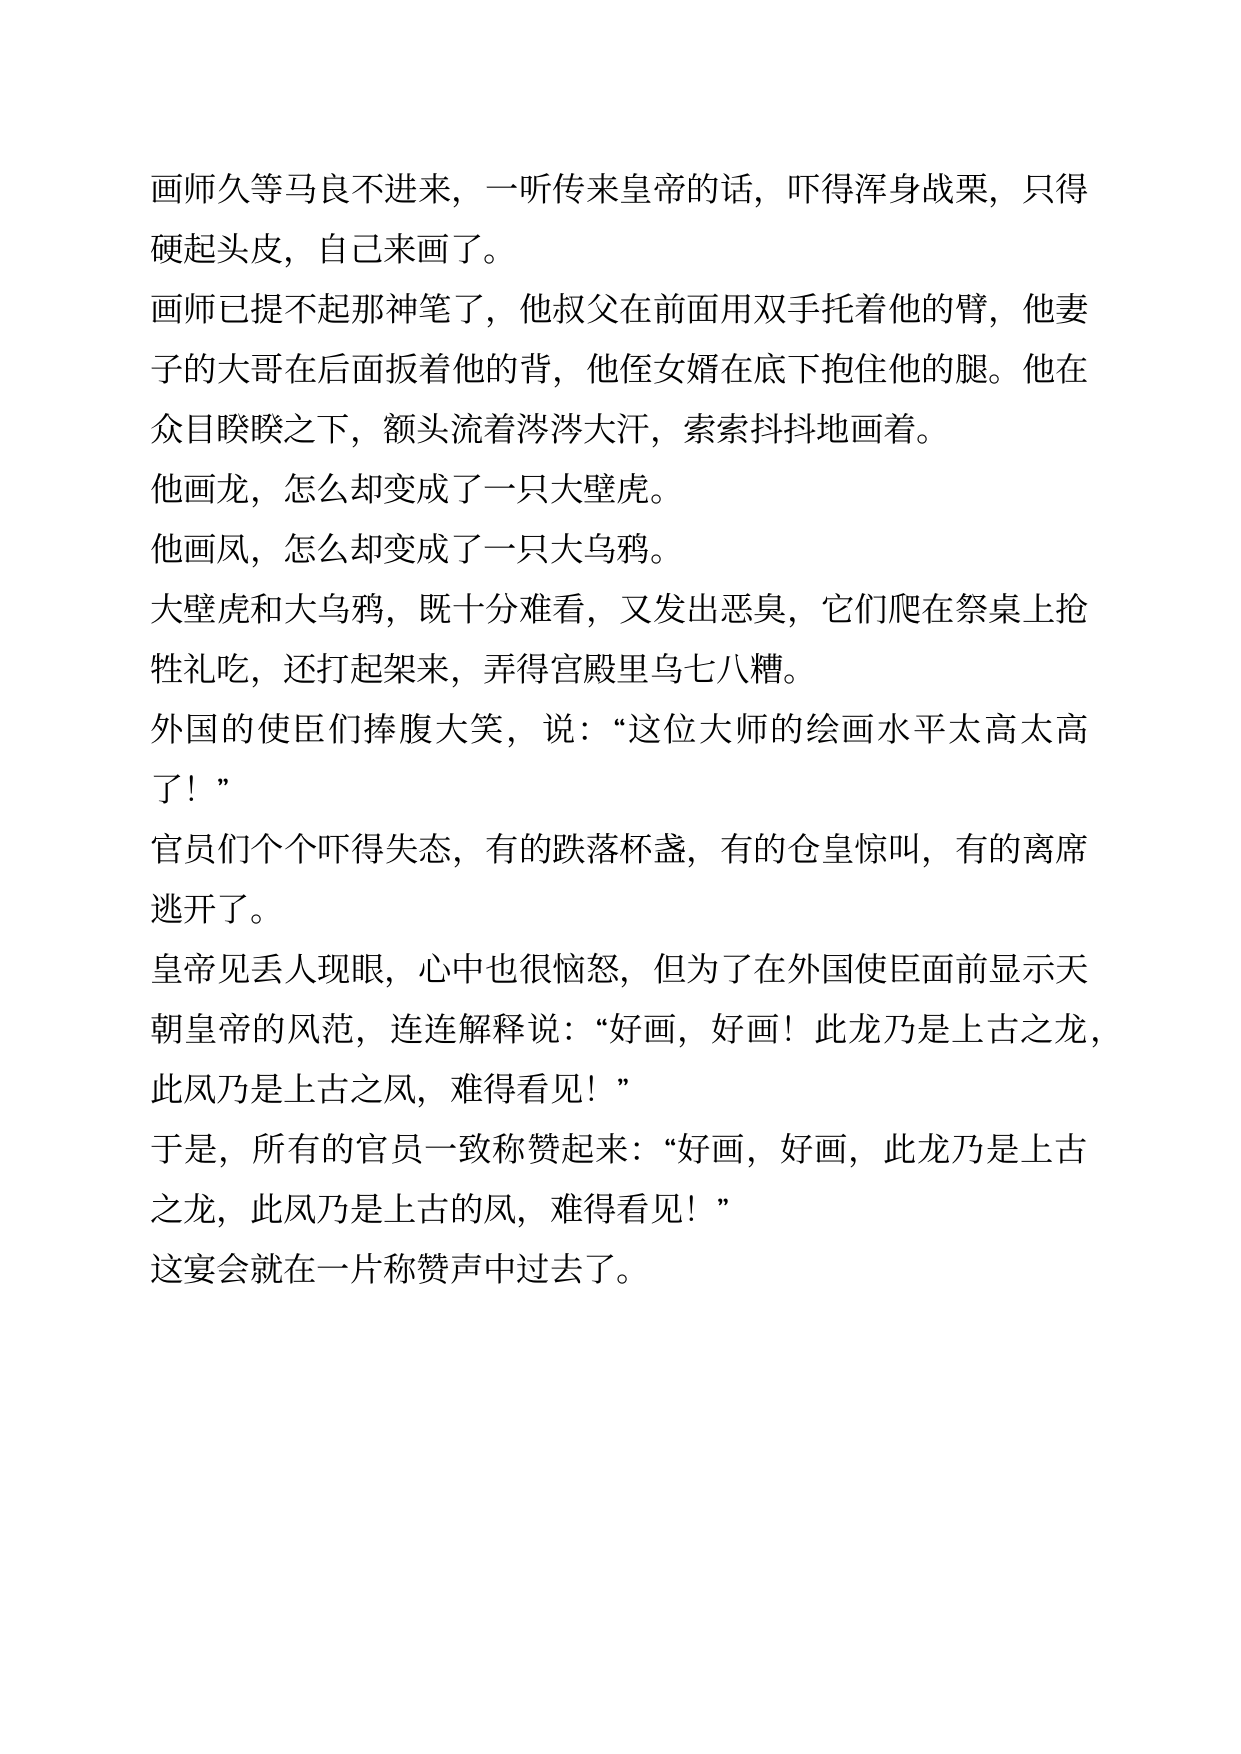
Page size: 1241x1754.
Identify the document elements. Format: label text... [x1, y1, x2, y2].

text 他画凤，怎么却变成了一只大乌鸦。 [150, 510, 1090, 570]
text 他画龙，怎么却变成了一只大壁虎。 [150, 450, 1090, 510]
text 官员们个个吓得失态，有的跌落杯盏，有的仓皇惊叫，有的离席逃开了。 [150, 810, 1090, 930]
text 外国的使臣们捧腹大笑，说：“这位大师的绘画水平太高太高了！” [150, 690, 1090, 810]
text 皇帝见丢人现眼，心中也很恼怒，但为了在外国使臣面前显示天朝皇帝的风范，连连解释说：“好画，好画！此龙乃是上古之龙，此凤乃是上古之凤，难得看见！” [150, 930, 1090, 1110]
text 画师已提不起那神笔了，他叔父在前面用双手托着他的臂，他妻子的大哥在后面扳着他的背，他侄女婿在底下抱住他的腿。他在众目睽睽之下，额头流着涔涔大汗，索索抖抖地画着。 [150, 270, 1090, 450]
text 这宴会就在一片称赞声中过去了。 [150, 1230, 1090, 1290]
text 大壁虎和大乌鸦，既十分难看，又发出恶臭，它们爬在祭桌上抢牲礼吃，还打起架来，弄得宫殿里乌七八糟。 [150, 570, 1090, 690]
text 于是，所有的官员一致称赞起来：“好画，好画，此龙乃是上古之龙，此凤乃是上古的凤，难得看见！” [150, 1110, 1090, 1230]
text 画师久等马良不进来，一听传来皇帝的话，吓得浑身战栗，只得硬起头皮，自己来画了。 [150, 150, 1090, 270]
